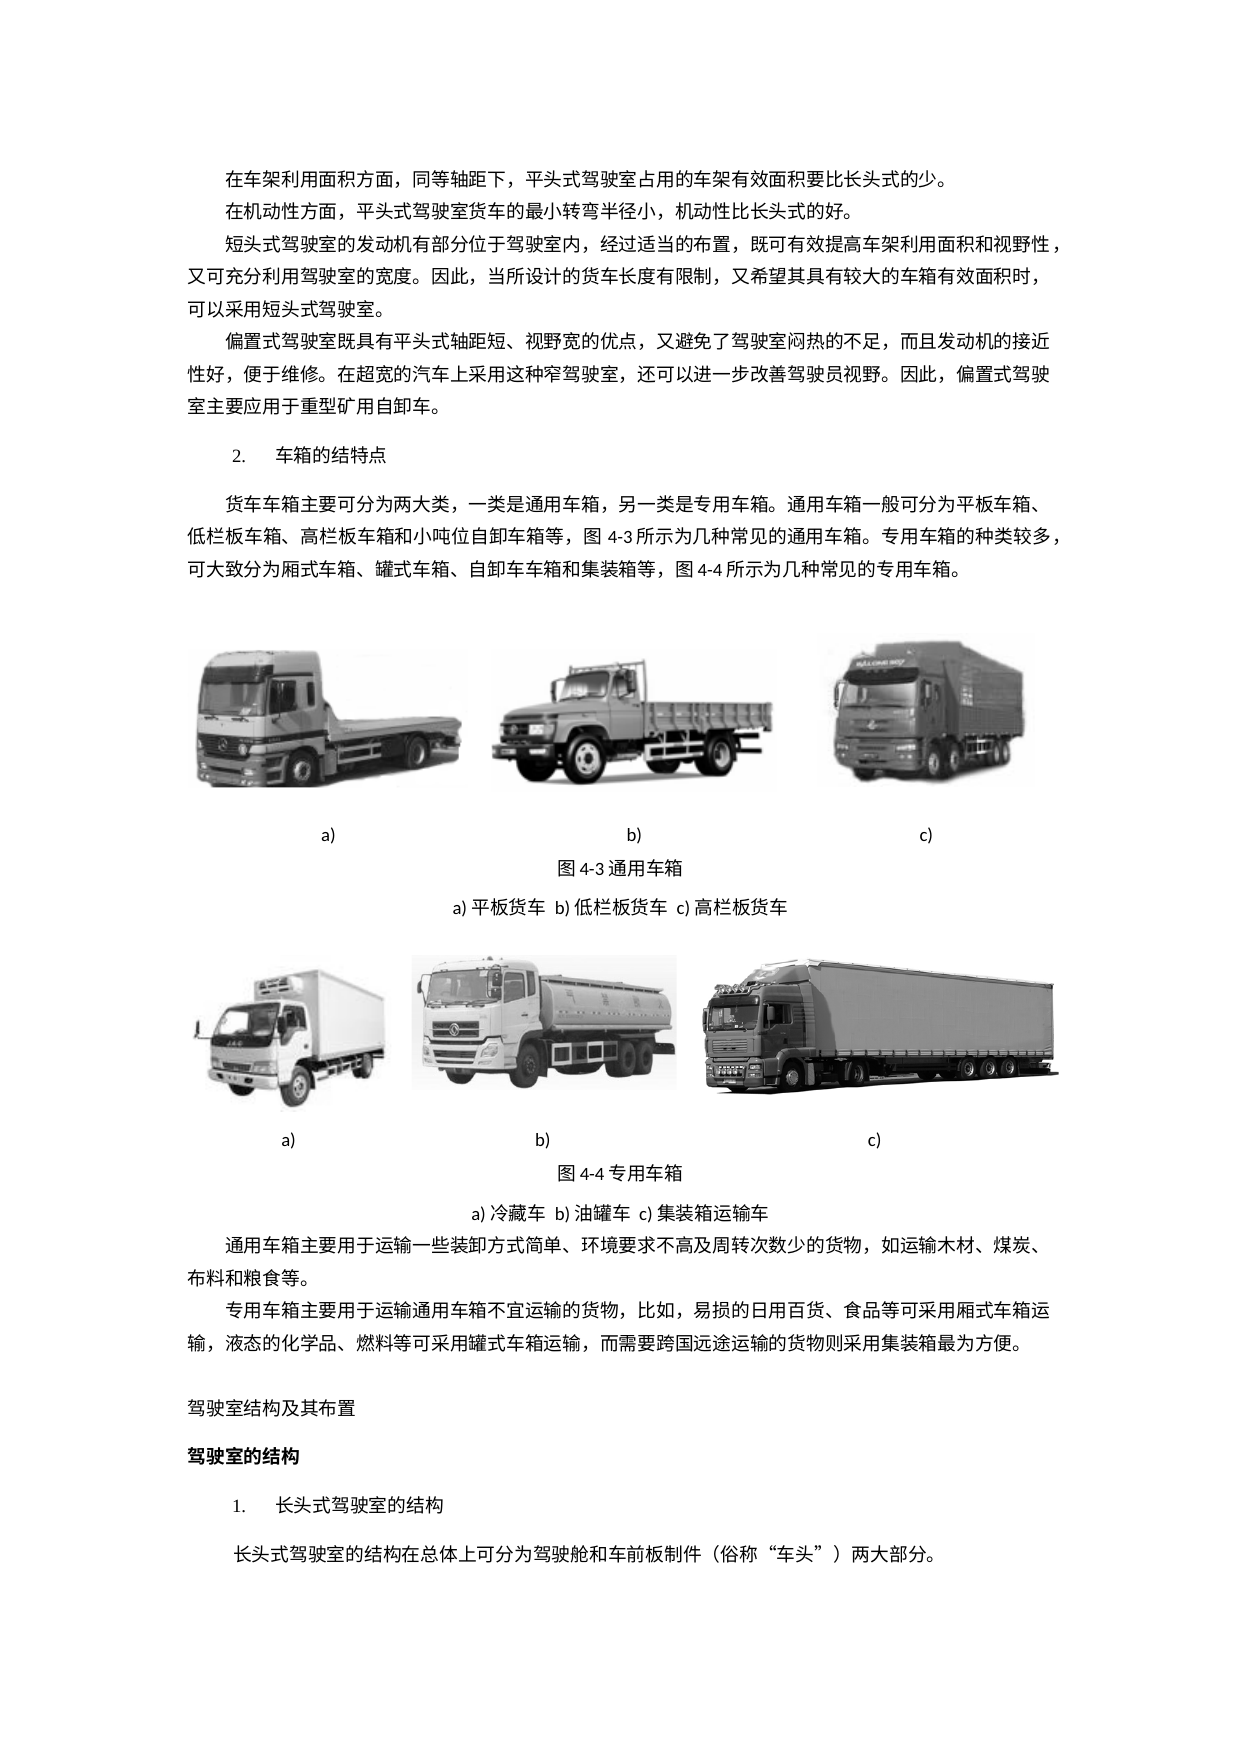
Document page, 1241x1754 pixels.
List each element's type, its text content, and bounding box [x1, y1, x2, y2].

table_cell b) [480, 818, 788, 851]
text 偏置式驾驶室既具有平头式轴距短、视野宽的优点，又避免了驾驶室闷热的不足，而且发动机的接近性好，便于维修。在超宽的汽车上采用这种窄驾驶室，还可以进一步改善驾驶员视野。因此，偏置式驾驶室主要应用于重型矿用自卸车。 [187, 324, 1053, 422]
table_cell b) [400, 1124, 685, 1156]
text 货车车箱主要可分为两大类，一类是通用车箱，另一类是专用车箱。通用车箱一般可分为平板车箱、低栏板车箱、高栏板车箱和小吨位自卸车箱等，图4-3所示为几种常见的通用车箱。专用车箱的种类较多，可大致分为厢式车箱、罐式车箱、自卸车车箱和集装箱等，图4-4所示为几种常见的专用车箱。 [187, 487, 1053, 584]
table_header [176, 617, 480, 818]
text 短头式驾驶室的发动机有部分位于驾驶室内，经过适当的布置，既可有效提高车架利用面积和视野性，又可充分利用驾驶室的宽度。因此，当所设计的货车长度有限制，又希望其具有较大的车箱有效面积时，可以采用短头式驾驶室。 [187, 227, 1053, 324]
table_header [480, 617, 788, 818]
table_cell a) [176, 818, 480, 851]
subtitle 车箱的结特点 [187, 438, 1053, 471]
table_header [685, 955, 1064, 1124]
subtitle 长头式驾驶室的结构 [187, 1488, 1053, 1521]
text 通用车箱主要用于运输一些装卸方式简单、环境要求不高及周转次数少的货物，如运输木材、煤炭、布料和粮食等。 [187, 1228, 1053, 1293]
text a) 平板货车 b) 低栏板货车 c) 高栏板货车 [187, 890, 1053, 922]
table_header [400, 955, 685, 1124]
subtitle 驾驶室的结构 [187, 1439, 1053, 1472]
table_header [789, 617, 1064, 818]
text 在车架利用面积方面，同等轴距下，平头式驾驶室占用的车架有效面积要比长头式的少。 [187, 162, 1053, 194]
table_cell a) [176, 1124, 400, 1156]
text 专用车箱主要用于运输通用车箱不宜运输的货物，比如，易损的日用百货、食品等可采用厢式车箱运输，液态的化学品、燃料等可采用罐式车箱运输，而需要跨国远途运输的货物则采用集装箱最为方便。 [187, 1293, 1053, 1358]
table_header [176, 955, 400, 1124]
text 长头式驾驶室的结构在总体上可分为驾驶舱和车前板制件（俗称“车头”）两大部分。 [187, 1537, 1053, 1569]
text 图4-3 通用车箱 [187, 851, 1053, 883]
text 在机动性方面，平头式驾驶室货车的最小转弯半径小，机动性比长头式的好。 [187, 194, 1053, 227]
subtitle 驾驶室结构及其布置 [187, 1391, 1053, 1423]
text a) 冷藏车 b) 油罐车 c) 集装箱运输车 [187, 1196, 1053, 1228]
table_cell c) [685, 1124, 1064, 1156]
table_cell c) [789, 818, 1064, 851]
text 图4-4专用车箱 [187, 1156, 1053, 1189]
